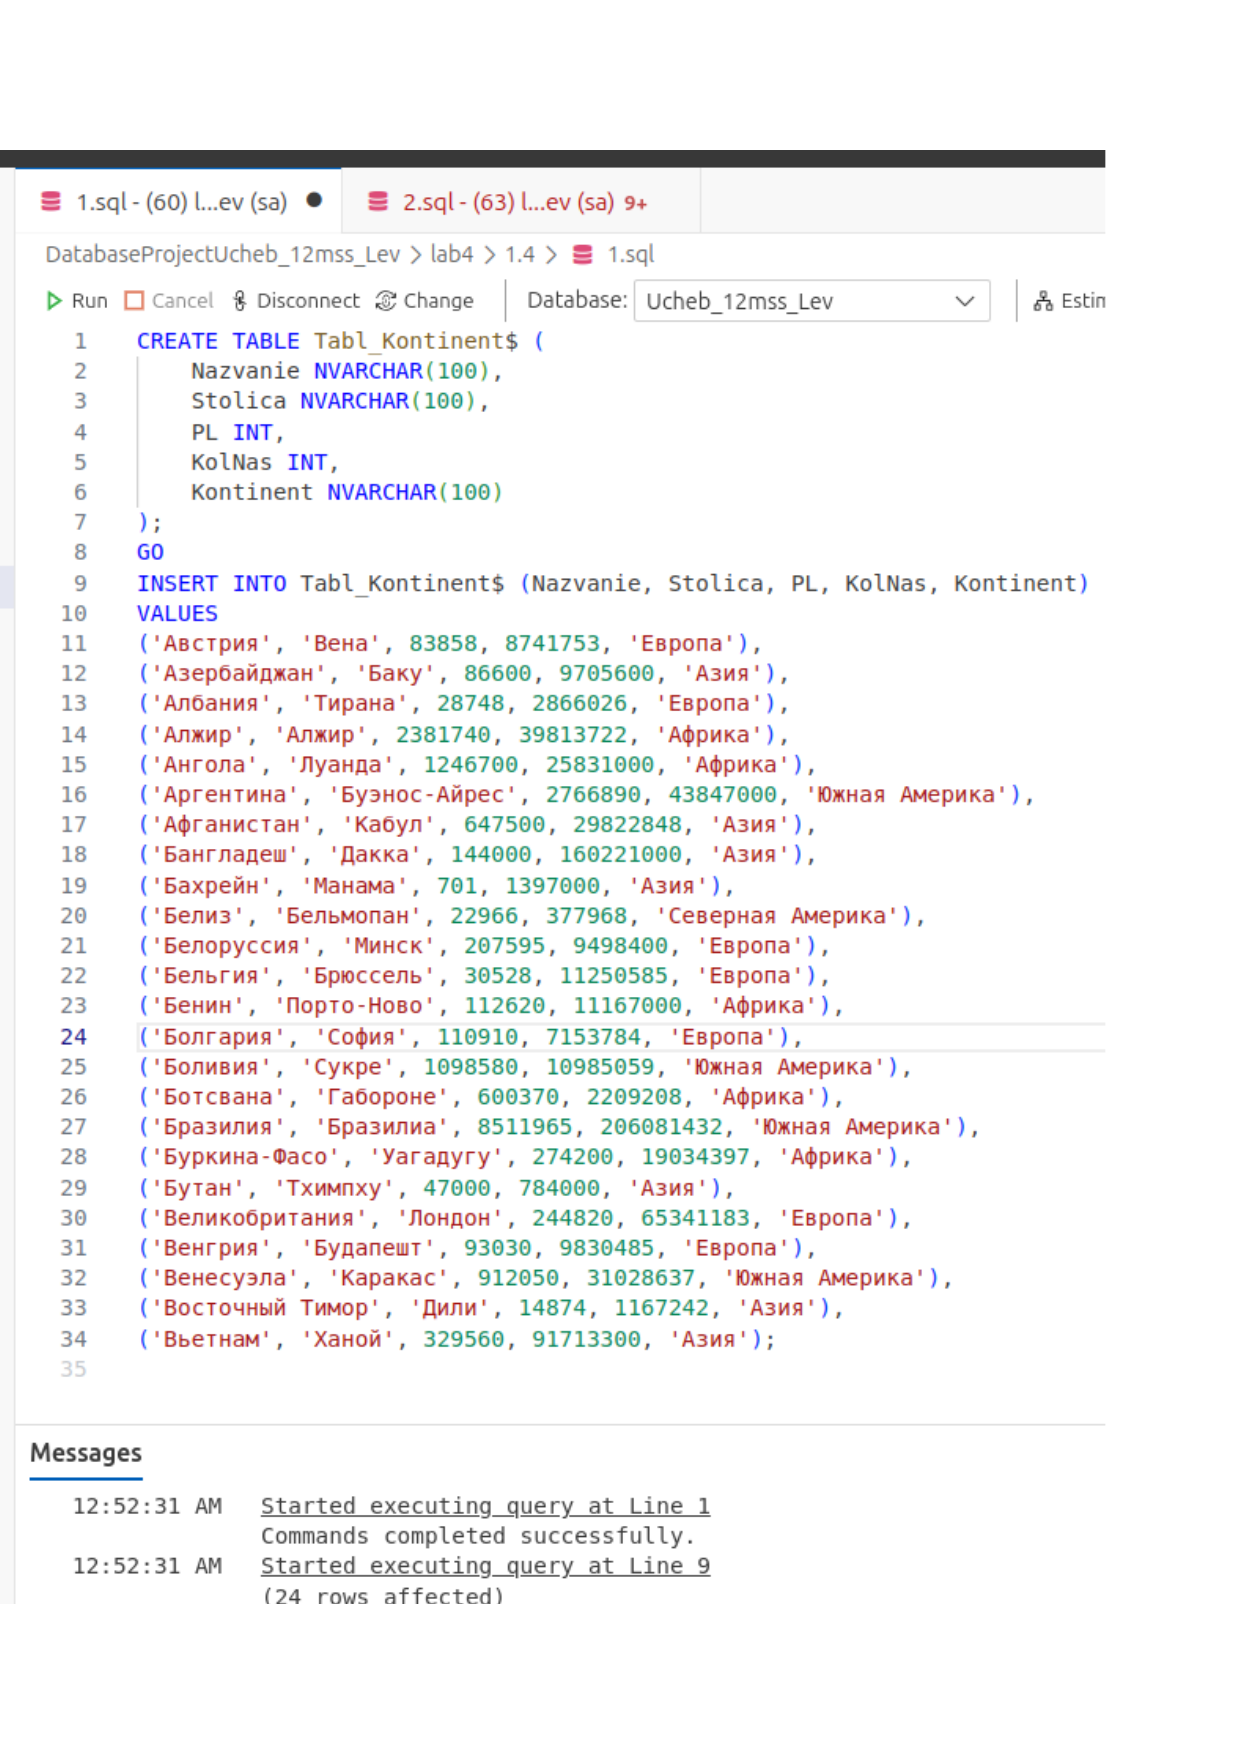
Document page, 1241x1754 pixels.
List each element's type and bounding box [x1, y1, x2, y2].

picture [0, 150, 1106, 1604]
